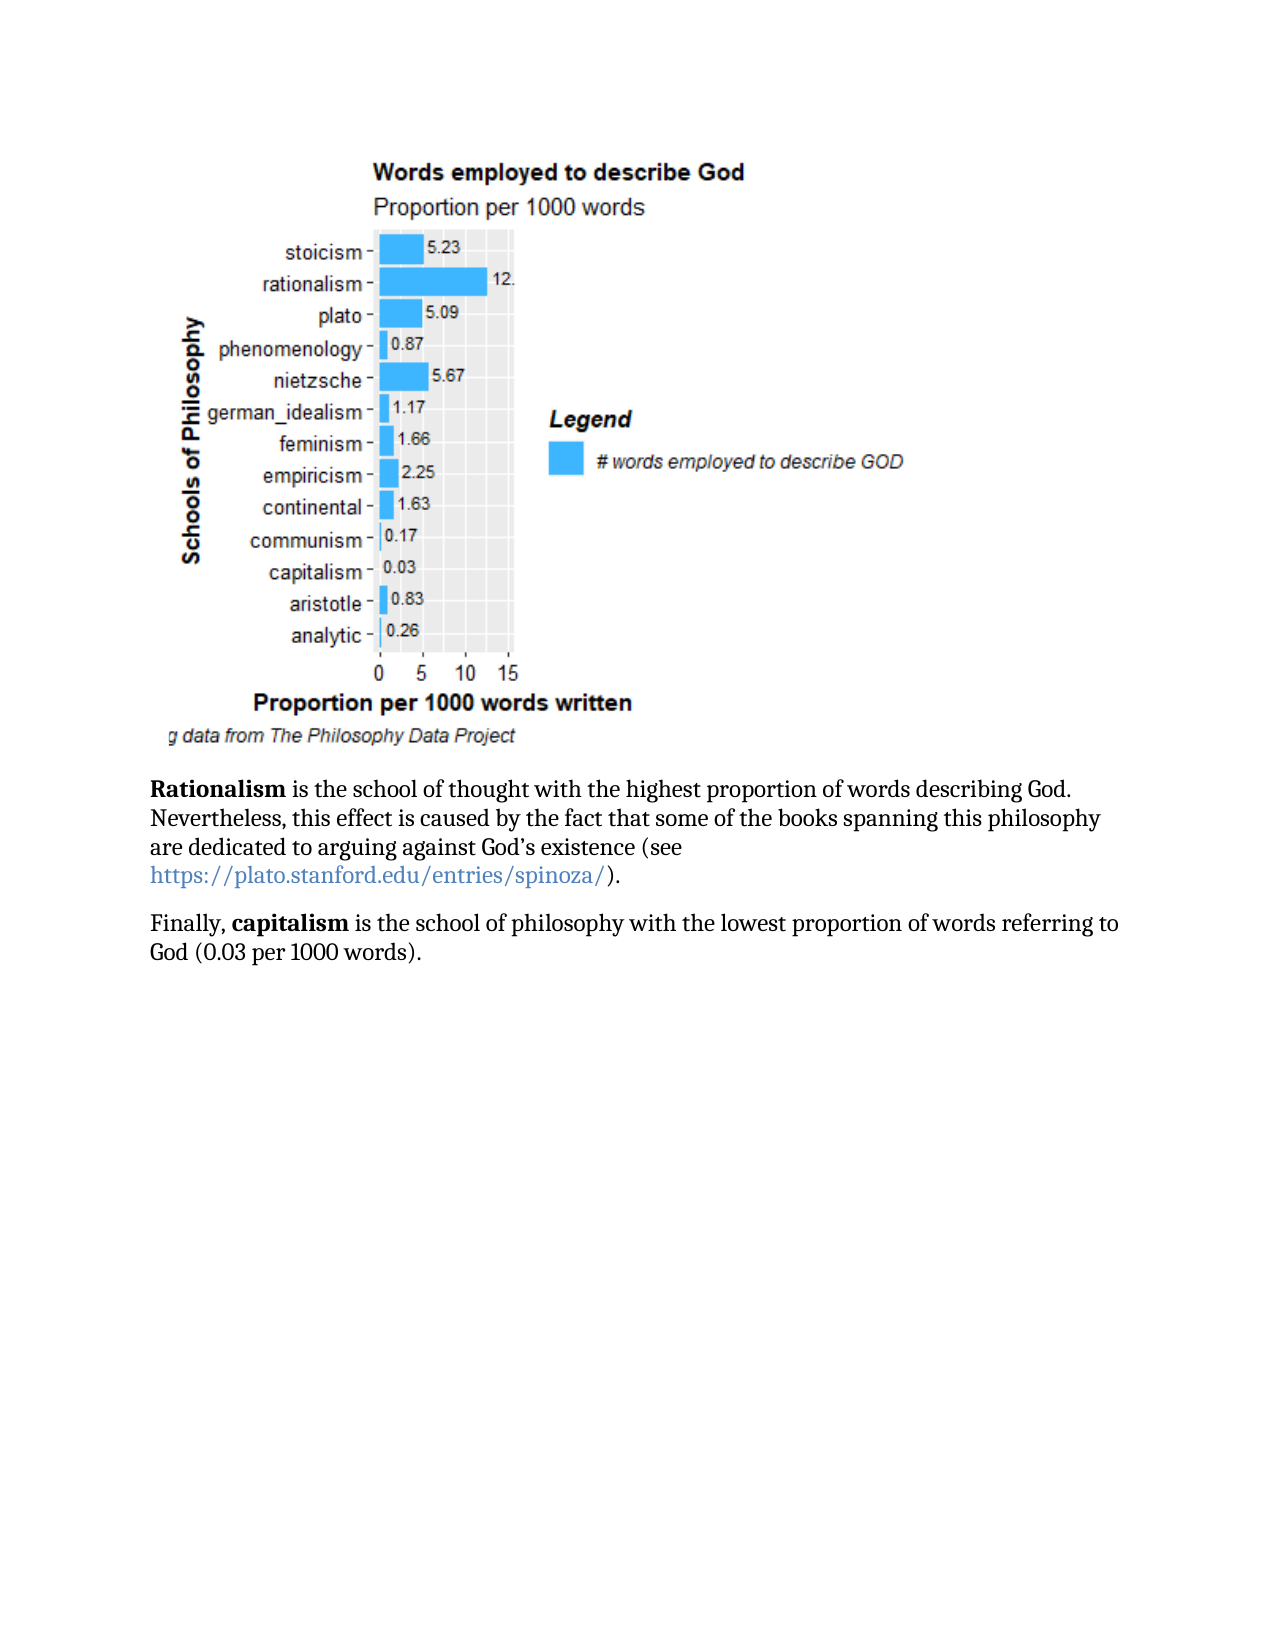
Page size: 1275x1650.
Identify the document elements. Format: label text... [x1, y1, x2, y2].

picture [168, 150, 927, 757]
text Rationalism is the school of thought with the highest proportion of words describing God. Nevertheless, this effect is caused by the fact that some of the books spanning this philosophy are dedicated to arguing against God’s existence (see https://plato.stanford.edu/entries/spinoza/). [150, 775, 1125, 890]
text Finally, capitalism is the school of philosophy with the lowest proportion of words referring to God (0.03 per 1000 words). [150, 909, 1125, 966]
